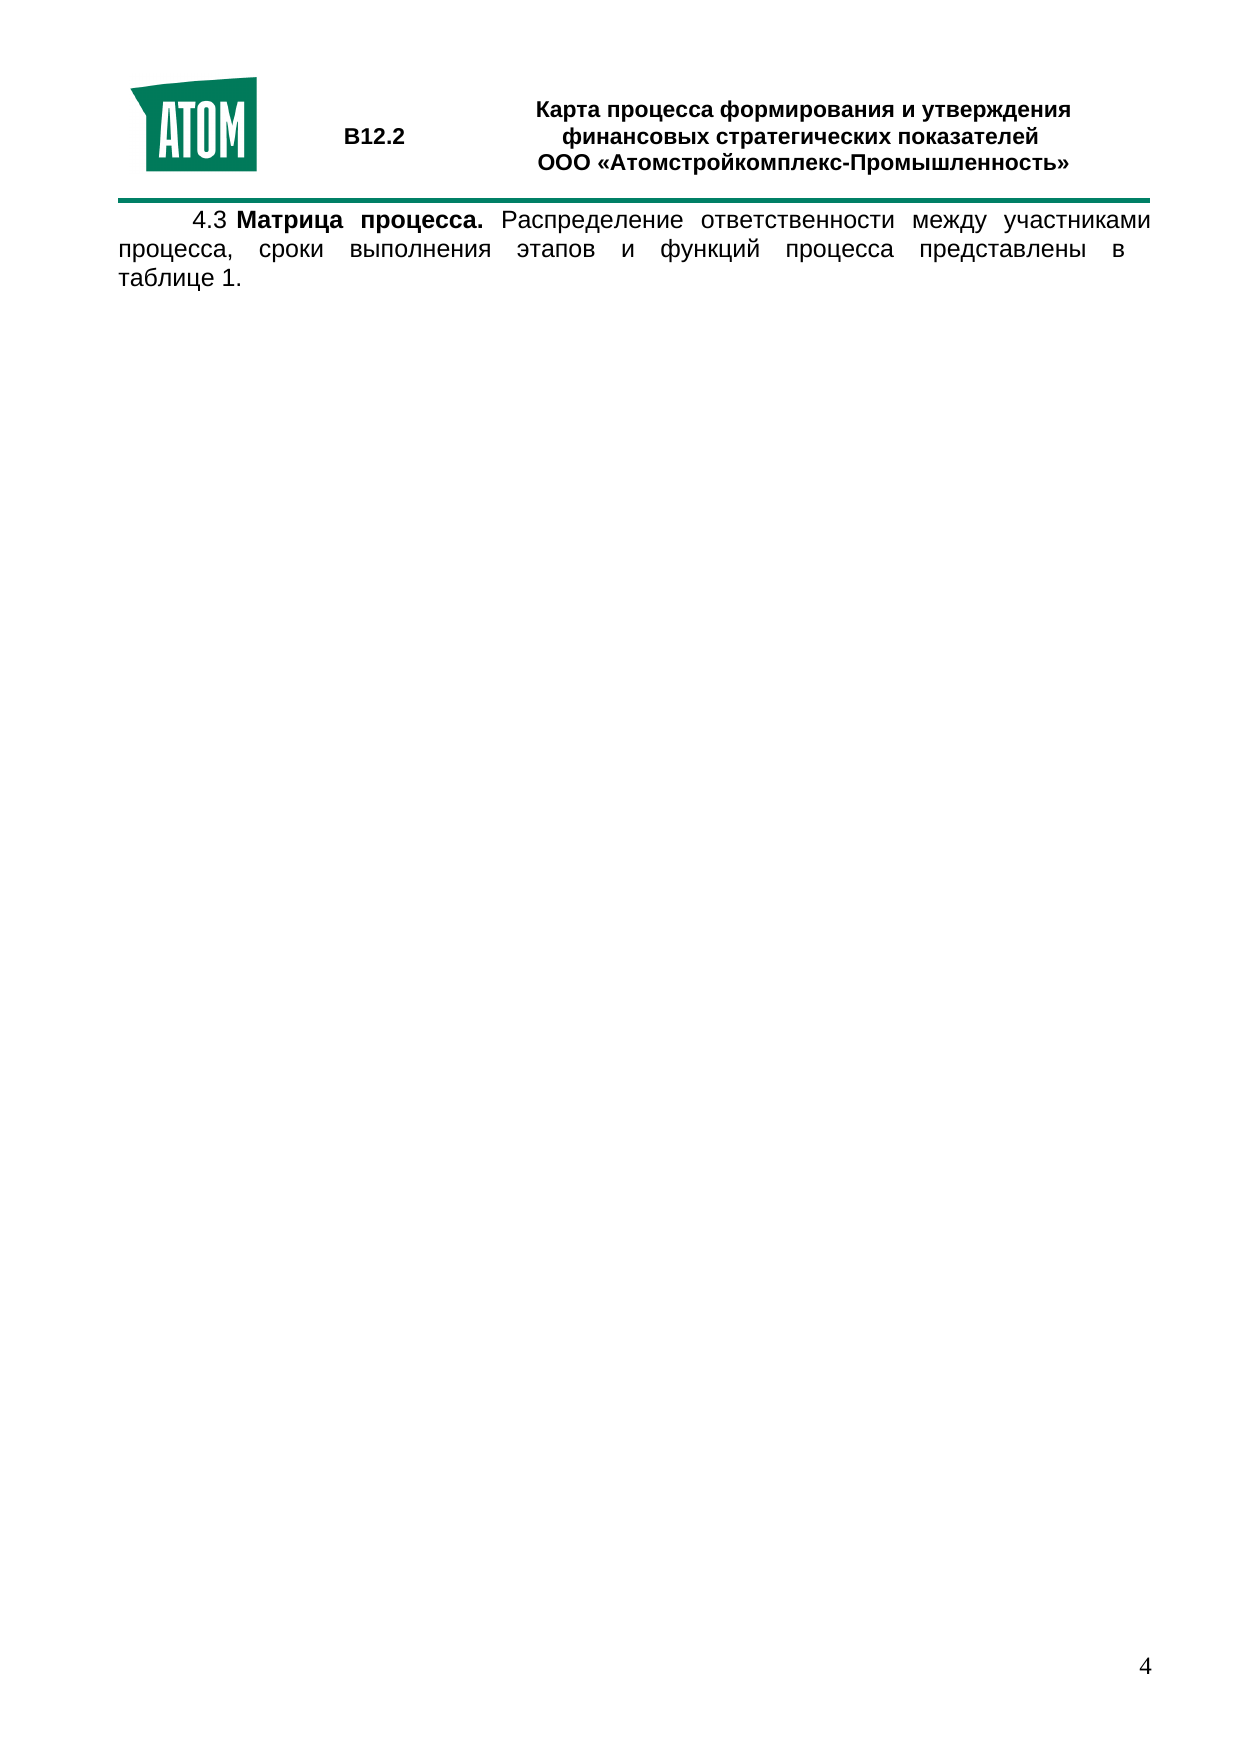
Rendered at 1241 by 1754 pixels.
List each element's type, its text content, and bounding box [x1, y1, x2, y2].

picture [129, 73, 260, 174]
list Матрица процесса. Распределение ответственности между участниками процесса, сроки выполнения этапов и функций процесса представлены в таблице 1. [118, 205, 1152, 292]
